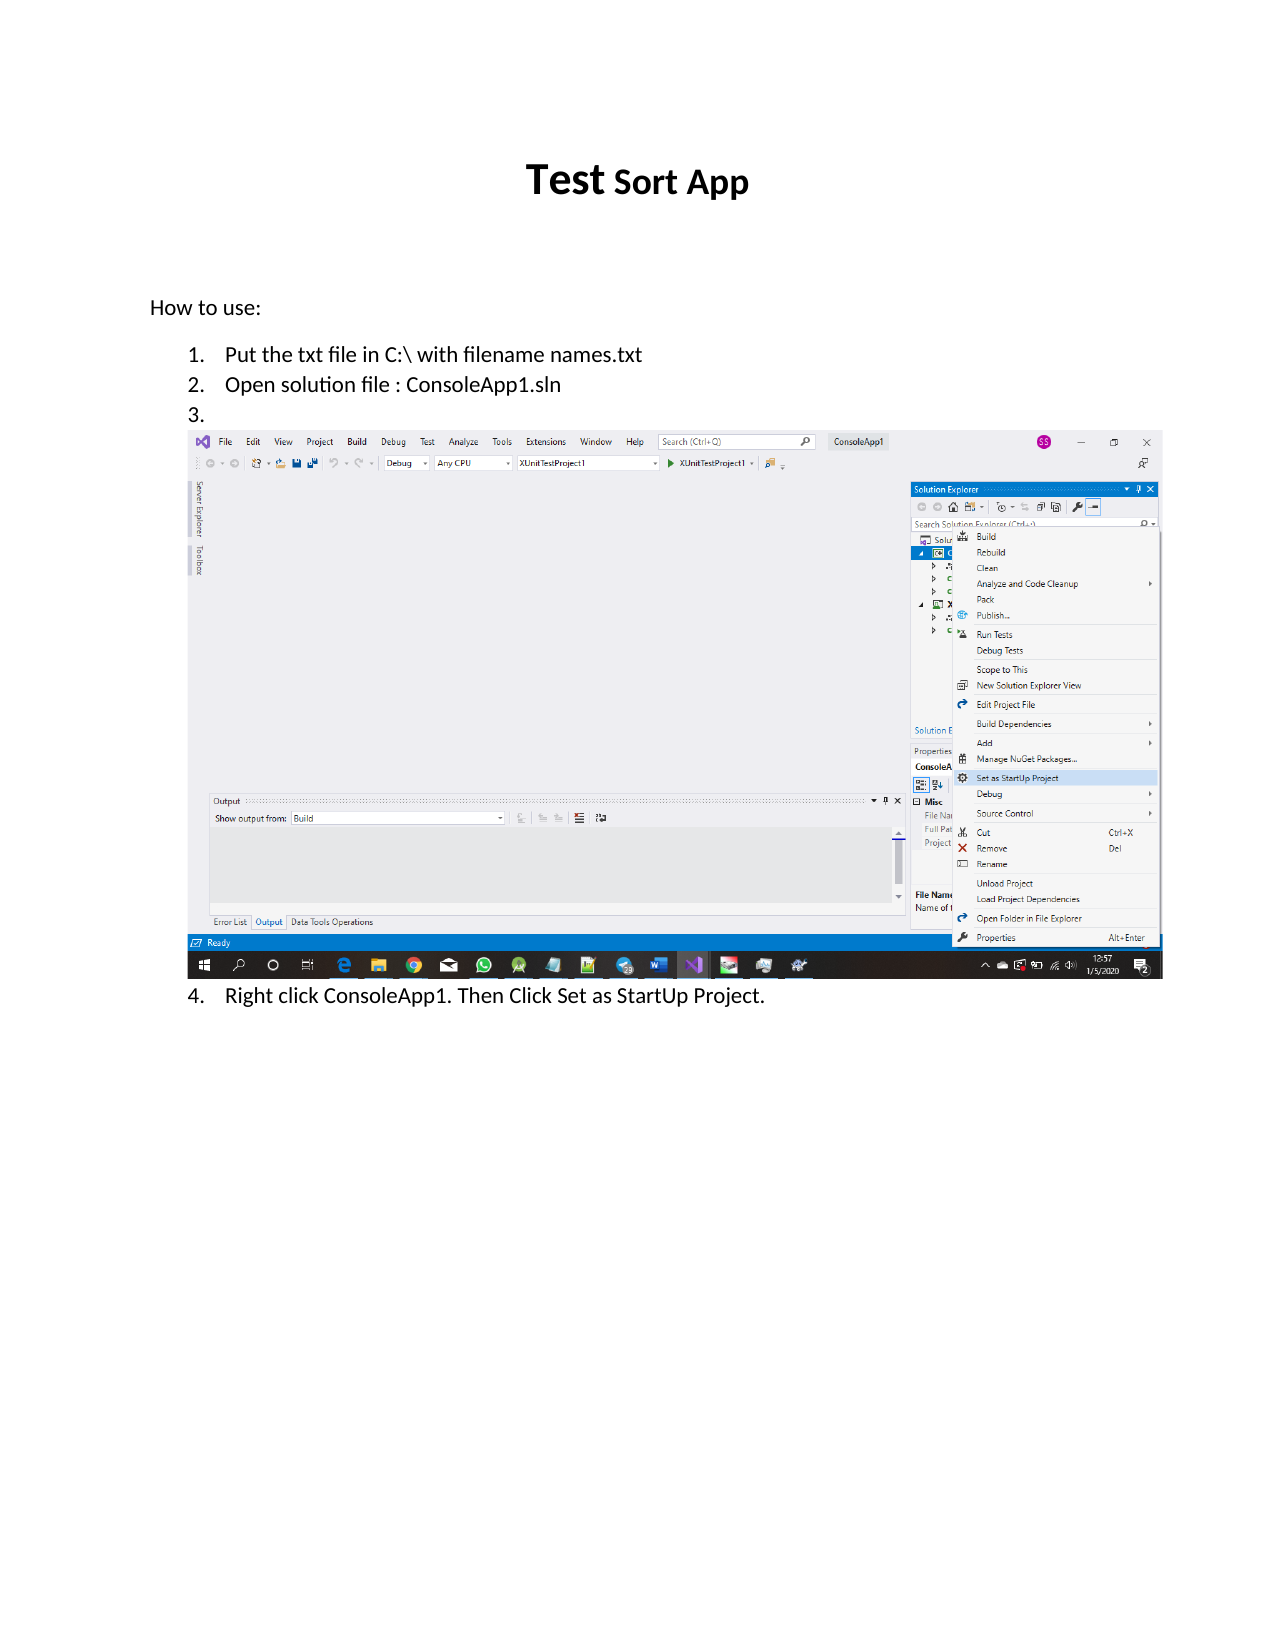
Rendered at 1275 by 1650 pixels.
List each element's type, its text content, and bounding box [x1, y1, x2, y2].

list Open solution file : ConsoleApp1.sln [187, 370, 1125, 398]
text Test Sort App [150, 150, 1125, 206]
text How to use: [150, 293, 1125, 321]
list Right click ConsoleApp1. Then Click Set as StartUp Project. [187, 981, 1125, 1009]
list Put the txt file in C:\ with filename names.txt [187, 340, 1125, 368]
picture [187, 430, 1163, 979]
